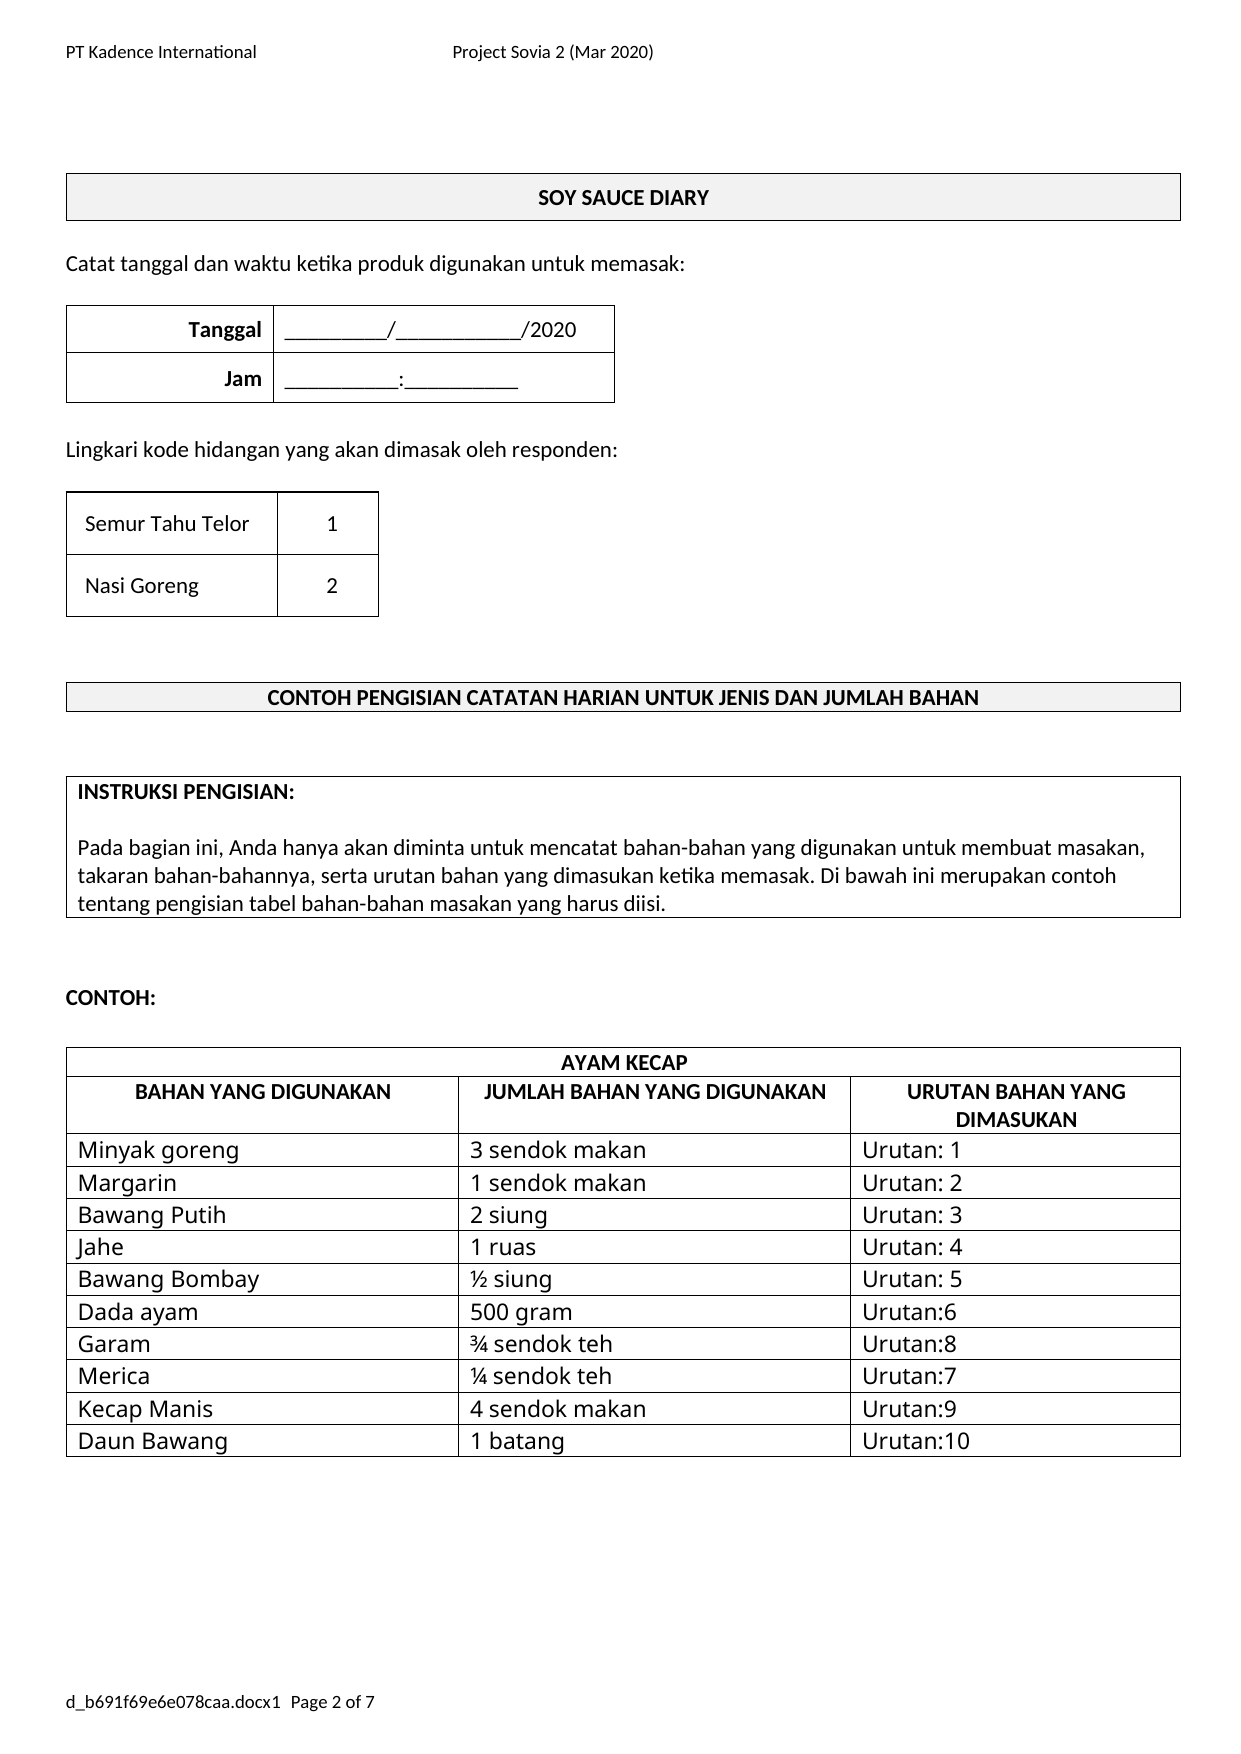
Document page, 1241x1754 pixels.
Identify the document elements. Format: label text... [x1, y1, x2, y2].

table_header CONTOH PENGISIAN CATATAN HARIAN UNTUK JENIS DAN JUMLAH BAHAN [67, 683, 1180, 711]
table_cell Merica [67, 1360, 458, 1392]
table_header INSTRUKSI PENGISIAN: Pada bagian ini, Anda hanya akan diminta untuk mencatat bahan-bahan yang digunakan untuk membuat masakan, takaran bahan-bahannya, serta urutan bahan yang dimasukan ketika memasak. Di bawah ini merupakan contoh tentang pengisian tabel bahan-bahan masakan yang harus diisi. [67, 777, 1180, 917]
text Catat tanggal dan waktu ketika produk digunakan untuk memasak: [66, 249, 1181, 277]
table_cell Bawang Putih [67, 1199, 458, 1230]
table_cell Jam [67, 353, 273, 402]
table_cell 4 sendok makan [459, 1393, 850, 1424]
table_cell BAHAN YANG DIGUNAKAN [67, 1077, 458, 1133]
table_cell Kecap Manis [67, 1393, 458, 1424]
table_cell Minyak goreng [67, 1134, 458, 1166]
table_cell Urutan: 4 [851, 1231, 1180, 1262]
table_cell Urutan: 1 [851, 1134, 1180, 1166]
table_cell Garam [67, 1328, 458, 1359]
table_cell 500 gram [459, 1296, 850, 1327]
table_cell 3 sendok makan [459, 1134, 850, 1166]
table_cell 1 ruas [459, 1231, 850, 1262]
table_cell Urutan: 5 [851, 1264, 1180, 1295]
table_cell Jahe [67, 1231, 458, 1262]
table_header Semur Tahu Telor [67, 493, 277, 554]
table_cell ½ siung [459, 1264, 850, 1295]
table_cell Urutan:6 [851, 1296, 1180, 1327]
table_header _________/___________/2020 [274, 306, 614, 352]
table_cell Daun Bawang [67, 1425, 458, 1456]
table_cell Urutan: 2 [851, 1167, 1180, 1198]
table_cell Urutan:9 [851, 1393, 1180, 1424]
text CONTOH: [66, 983, 1181, 1011]
table_cell ¾ sendok teh [459, 1328, 850, 1359]
table_cell Nasi Goreng [67, 555, 277, 616]
table_cell ¼ sendok teh [459, 1360, 850, 1392]
table_cell Urutan:10 [851, 1425, 1180, 1456]
table_cell __________:__________ [274, 353, 614, 402]
table_cell Urutan:8 [851, 1328, 1180, 1359]
text Lingkari kode hidangan yang akan dimasak oleh responden: [66, 435, 1181, 463]
table_cell 1 sendok makan [459, 1167, 850, 1198]
table_cell 2 siung [459, 1199, 850, 1230]
table_header SOY SAUCE DIARY [67, 174, 1180, 220]
table_header 1 [278, 493, 378, 554]
table_cell URUTAN BAHAN YANG DIMASUKAN [851, 1077, 1180, 1133]
table_cell 1 batang [459, 1425, 850, 1456]
table_cell JUMLAH BAHAN YANG DIGUNAKAN [459, 1077, 850, 1133]
table_cell 2 [278, 555, 378, 616]
table_cell Urutan:7 [851, 1360, 1180, 1392]
table_header Tanggal [67, 306, 273, 352]
table_cell Urutan: 3 [851, 1199, 1180, 1230]
table_cell Margarin [67, 1167, 458, 1198]
table_cell Dada ayam [67, 1296, 458, 1327]
table_header AYAM KECAP [67, 1048, 1180, 1076]
table_cell Bawang Bombay [67, 1264, 458, 1295]
